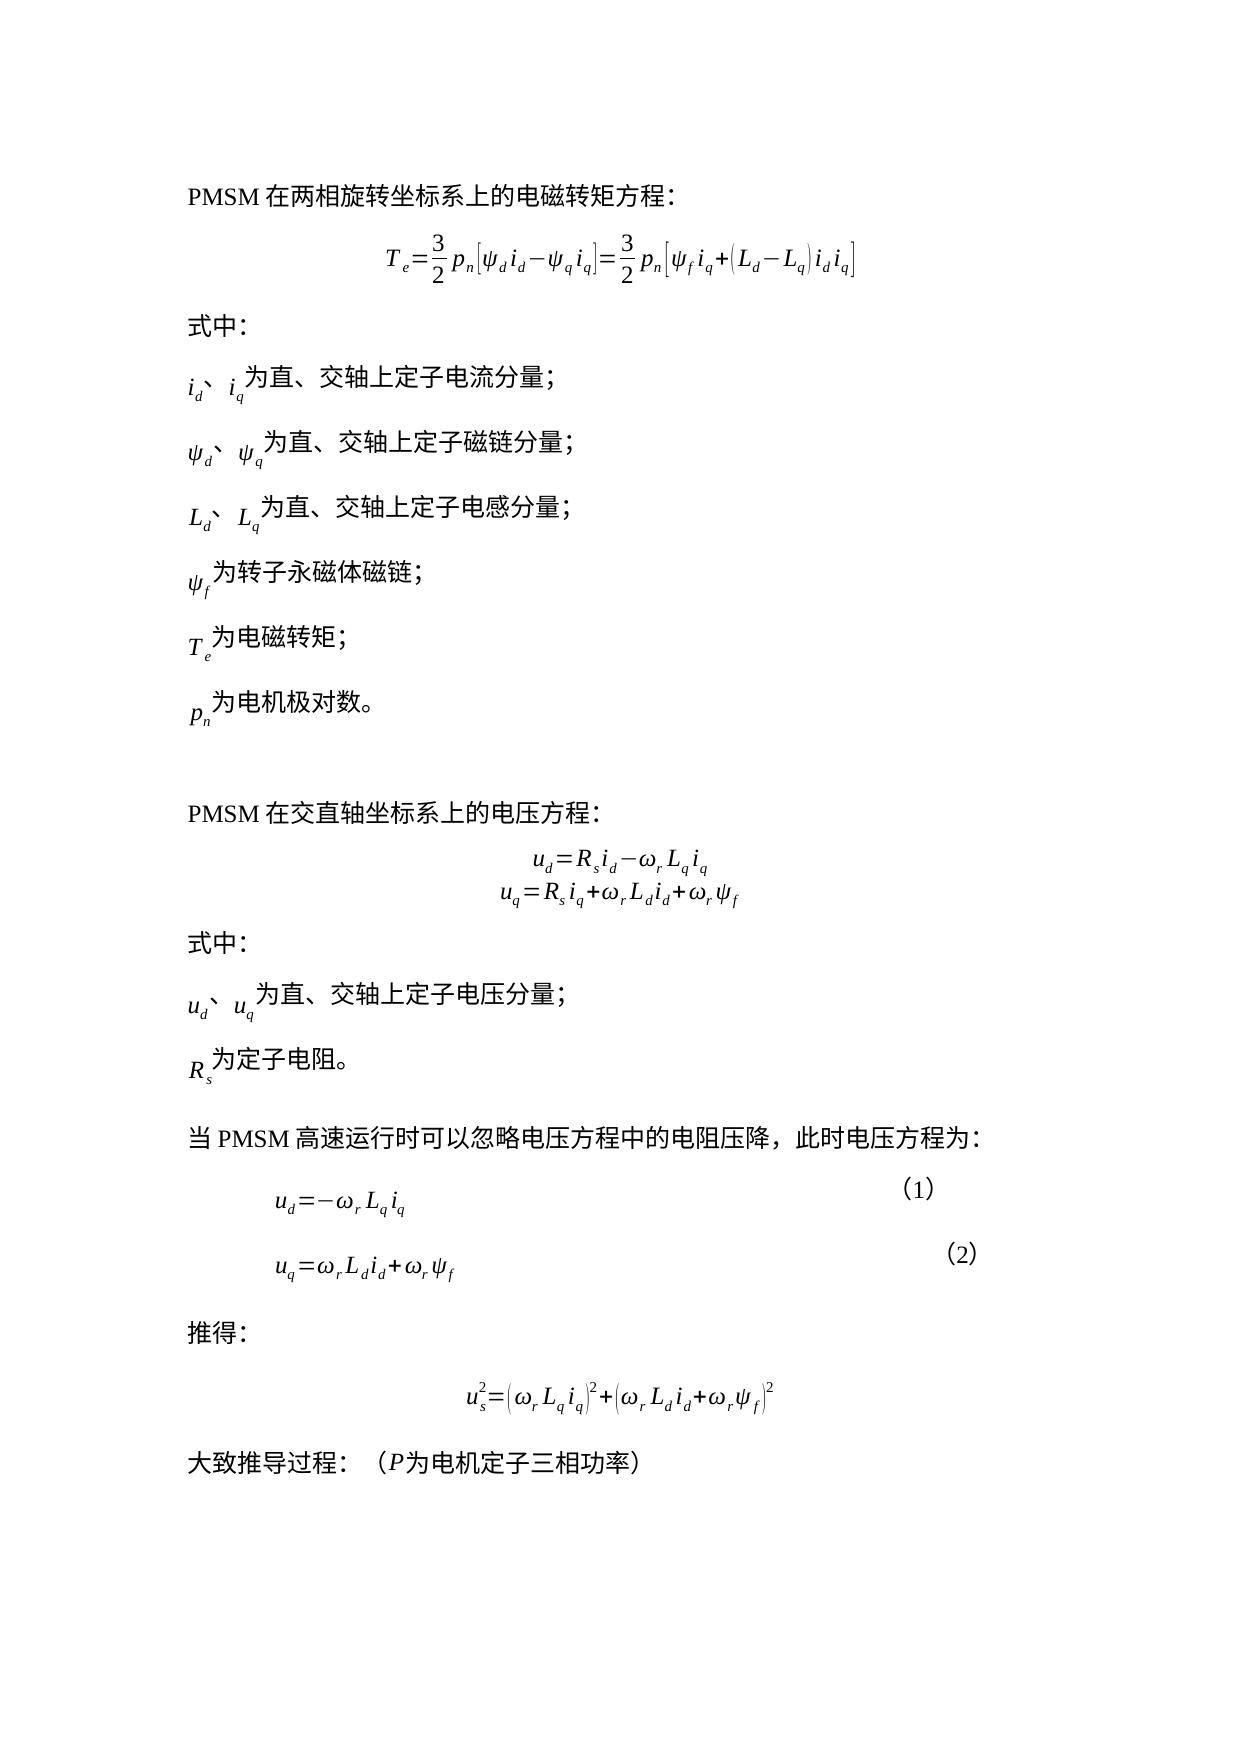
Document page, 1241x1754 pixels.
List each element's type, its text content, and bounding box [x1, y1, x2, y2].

text 、为直、交轴上定子电感分量； [187, 487, 1053, 552]
text 式中： [187, 292, 1053, 357]
text 为定子电阻。 [187, 1039, 1053, 1104]
text 为转子永磁体磁链； [187, 552, 1053, 617]
text （2） [187, 1234, 1053, 1299]
text 式中： [187, 909, 1053, 974]
text 推得： [187, 1299, 1053, 1364]
text 为电机极对数。 [187, 682, 1053, 747]
text 、为直、交轴上定子磁链分量； [187, 422, 1053, 487]
text （1） [187, 1169, 1053, 1234]
text 、为直、交轴上定子电压分量； [187, 974, 1053, 1039]
text 为电磁转矩； [187, 617, 1053, 682]
text 、为直、交轴上定子电流分量； [187, 357, 1053, 422]
text 当PMSM高速运行时可以忽略电压方程中的电阻压降，此时电压方程为： [187, 1104, 1053, 1169]
text PMSM在两相旋转坐标系上的电磁转矩方程： [187, 162, 1053, 227]
text PMSM在交直轴坐标系上的电压方程： [187, 779, 1053, 844]
text 大致推导过程：（为电机定子三相功率） [187, 1429, 1053, 1494]
